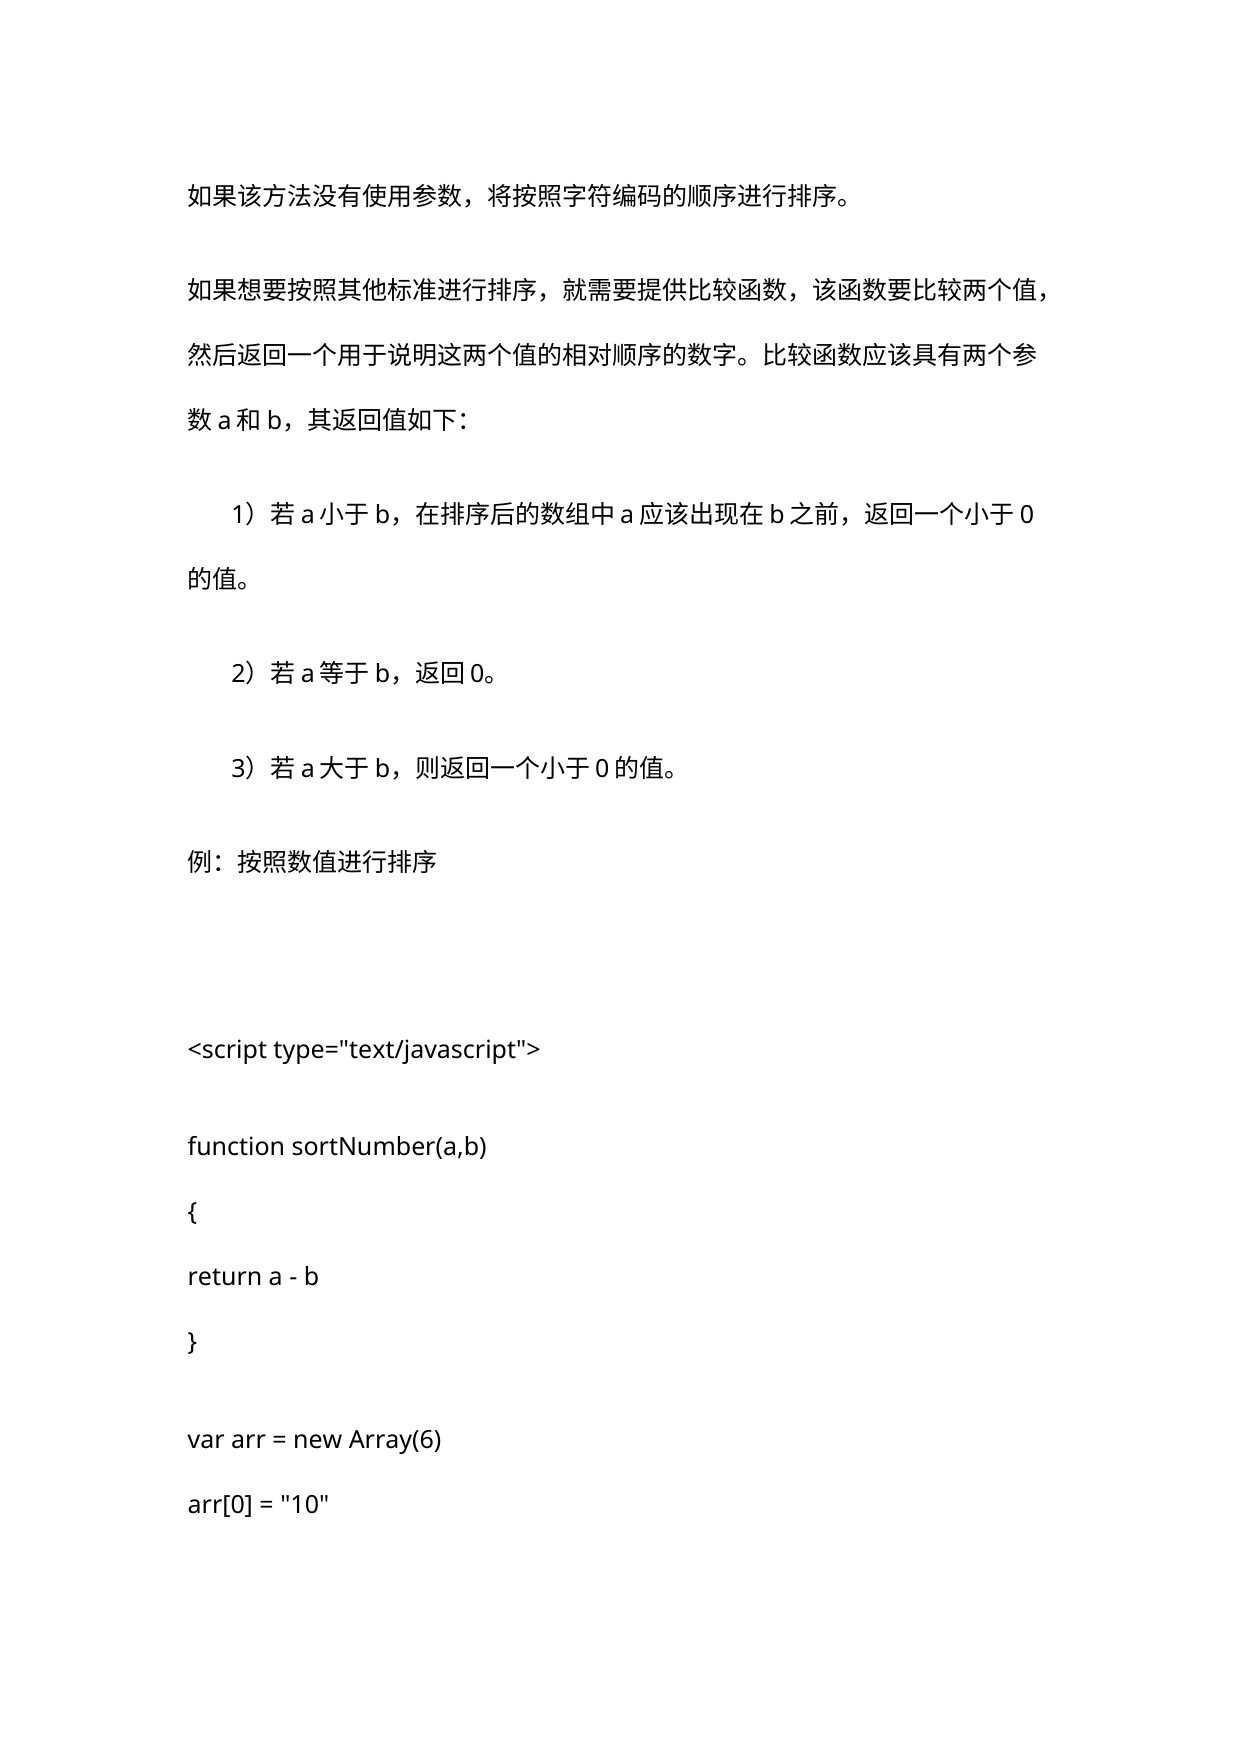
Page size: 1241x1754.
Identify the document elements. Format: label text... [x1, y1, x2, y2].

text return a - b [187, 1244, 1053, 1309]
text 3）若a大于b，则返回一个小于0的值。 [187, 734, 1053, 799]
text <script type="text/javascript"> [187, 1016, 1053, 1081]
text 如果想要按照其他标准进行排序，就需要提供比较函数，该函数要比较两个值，然后返回一个用于说明这两个值的相对顺序的数字。比较函数应该具有两个参数a和b，其返回值如下： [187, 256, 1053, 451]
text arr[0] = "10" [187, 1471, 1053, 1536]
text 例：按照数值进行排序 [187, 828, 1053, 893]
text } [187, 1309, 1053, 1374]
text 如果该方法没有使用参数，将按照字符编码的顺序进行排序。 [187, 162, 1053, 227]
text { [187, 1179, 1053, 1244]
text var arr = new Array(6) [187, 1406, 1053, 1471]
text 2）若a等于b，返回0。 [187, 639, 1053, 704]
text function sortNumber(a,b) [187, 1114, 1053, 1179]
text 1）若a小于b，在排序后的数组中a应该出现在b之前，返回一个小于0的值。 [187, 480, 1053, 610]
